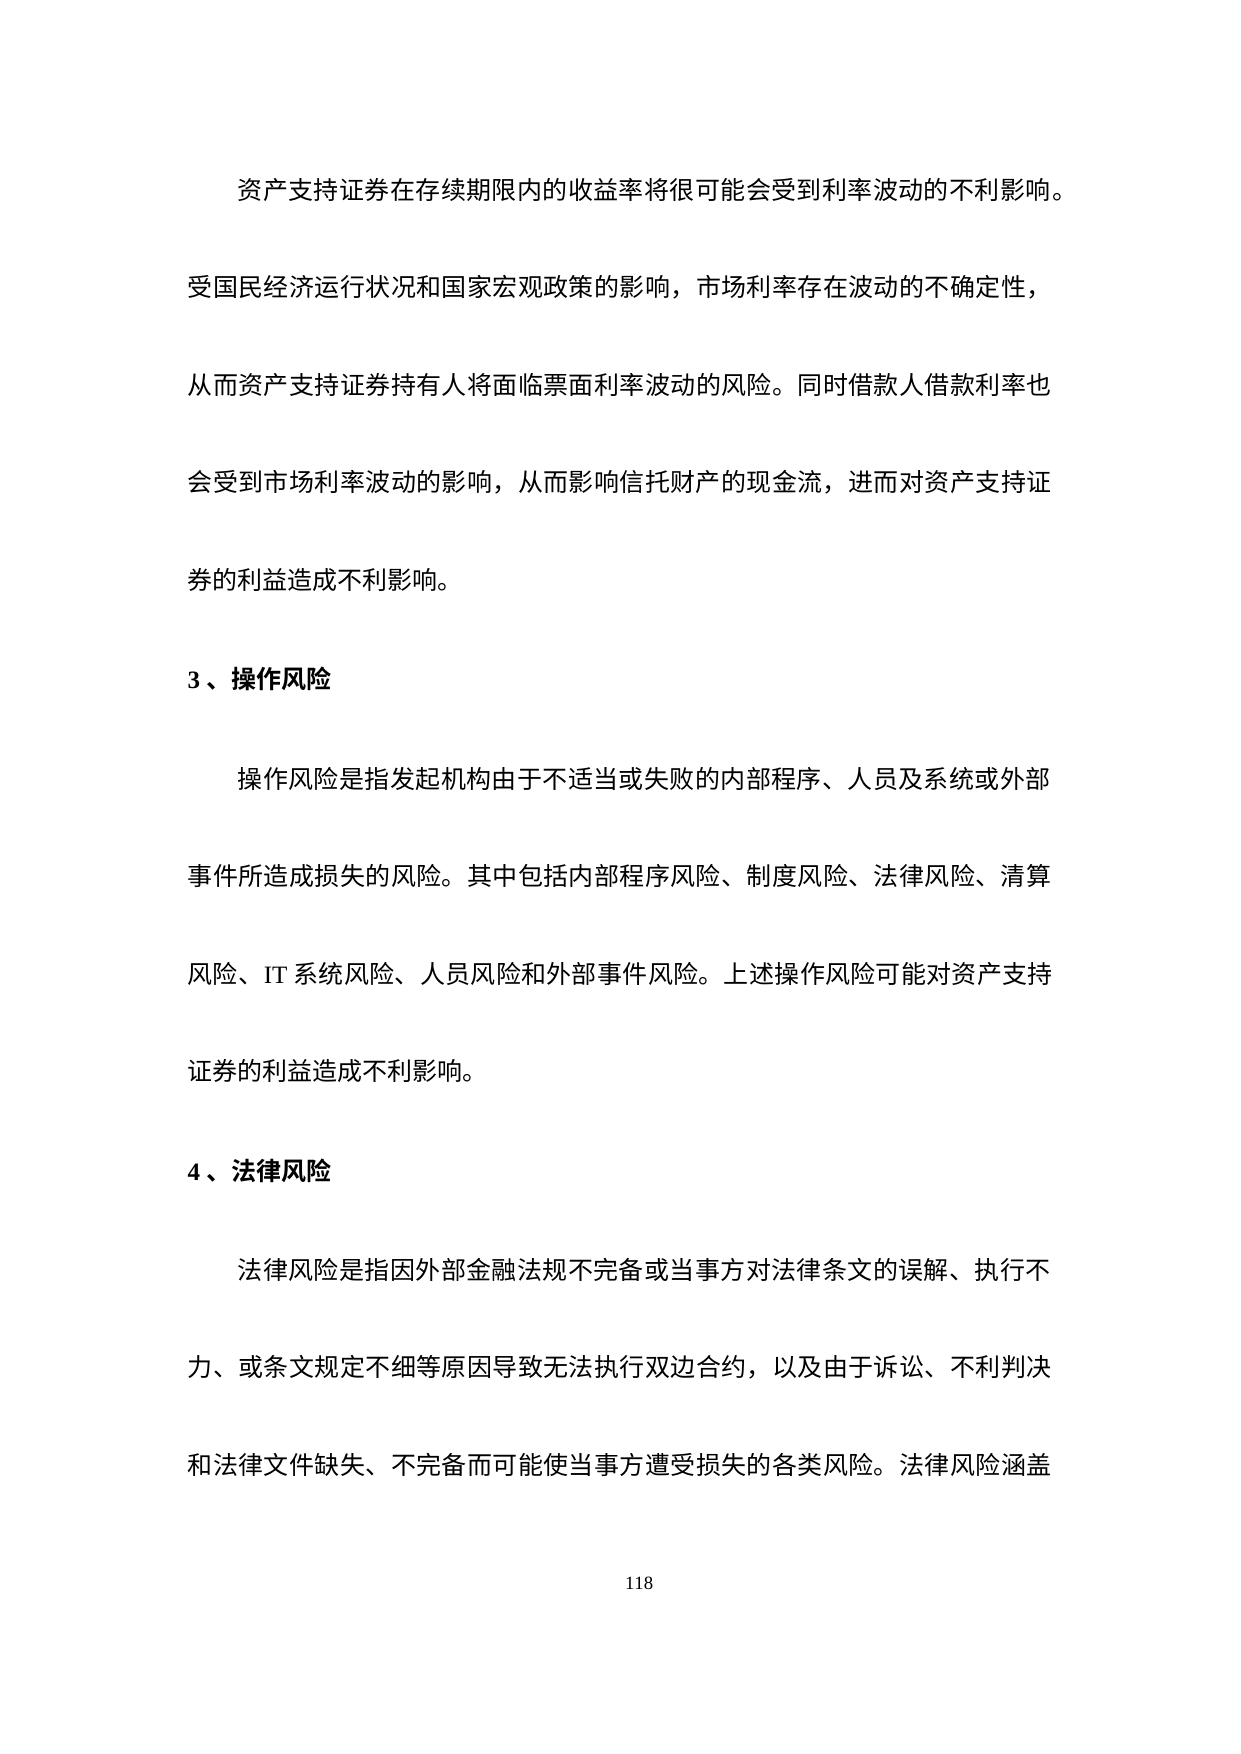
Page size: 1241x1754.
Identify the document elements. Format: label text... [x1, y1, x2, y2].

text 4 、法律风险 [187, 1137, 1053, 1202]
text 资产支持证券在存续期限内的收益率将很可能会受到利率波动的不利影响。受国民经济运行状况和国家宏观政策的影响，市场利率存在波动的不确定性，从而资产支持证券持有人将面临票面利率波动的风险。同时借款人借款利率也会受到市场利率波动的影响，从而影响信托财产的现金流，进而对资产支持证券的利益造成不利影响。 [187, 156, 1053, 611]
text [187, 1236, 1053, 1496]
text 3 、操作风险 [187, 645, 1053, 710]
text 操作风险是指发起机构由于不适当或失败的内部程序、人员及系统或外部事件所造成损失的风险。其中包括内部程序风险、制度风险、法律风险、清算风险、IT 系统风险、人员风险和外部事件风险。上述操作风险可能对资产支持证券的利益造成不利影响。 [187, 745, 1053, 1102]
